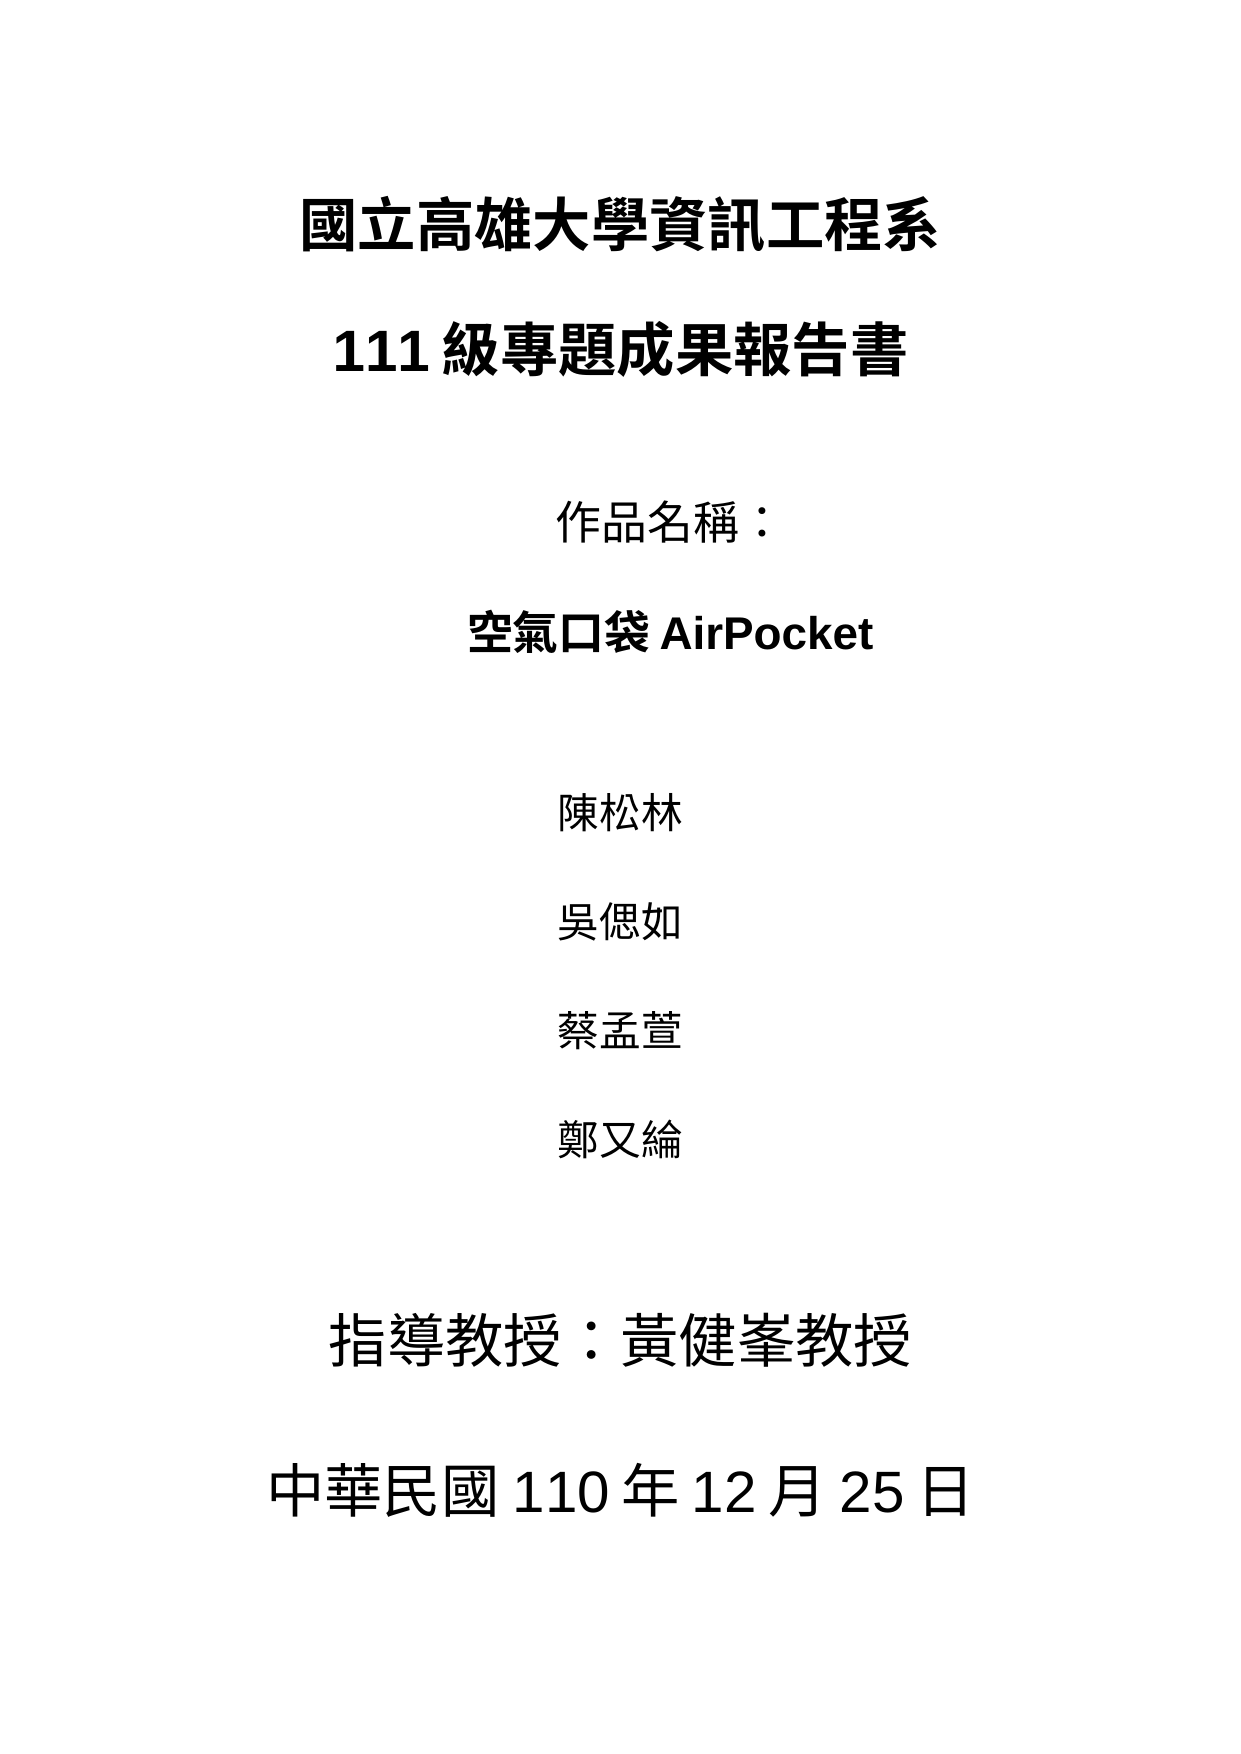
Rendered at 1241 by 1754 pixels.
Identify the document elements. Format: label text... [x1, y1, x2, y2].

text 國立高雄大學資訊工程系 [187, 164, 1053, 277]
text 吳偲如 [187, 882, 1053, 957]
text 作品名稱： [287, 482, 1053, 557]
text 指導教授：黃健峯教授 [187, 1281, 1053, 1393]
text 中華民國 110年12月 25日 [187, 1431, 1053, 1543]
text 蔡孟萱 [187, 991, 1053, 1066]
text 鄭又綸 [187, 1100, 1053, 1175]
text 陳松林 [187, 773, 1053, 848]
text 111級專題成果報告書 [187, 289, 1053, 402]
text 空氣口袋AirPocket [287, 592, 1053, 667]
